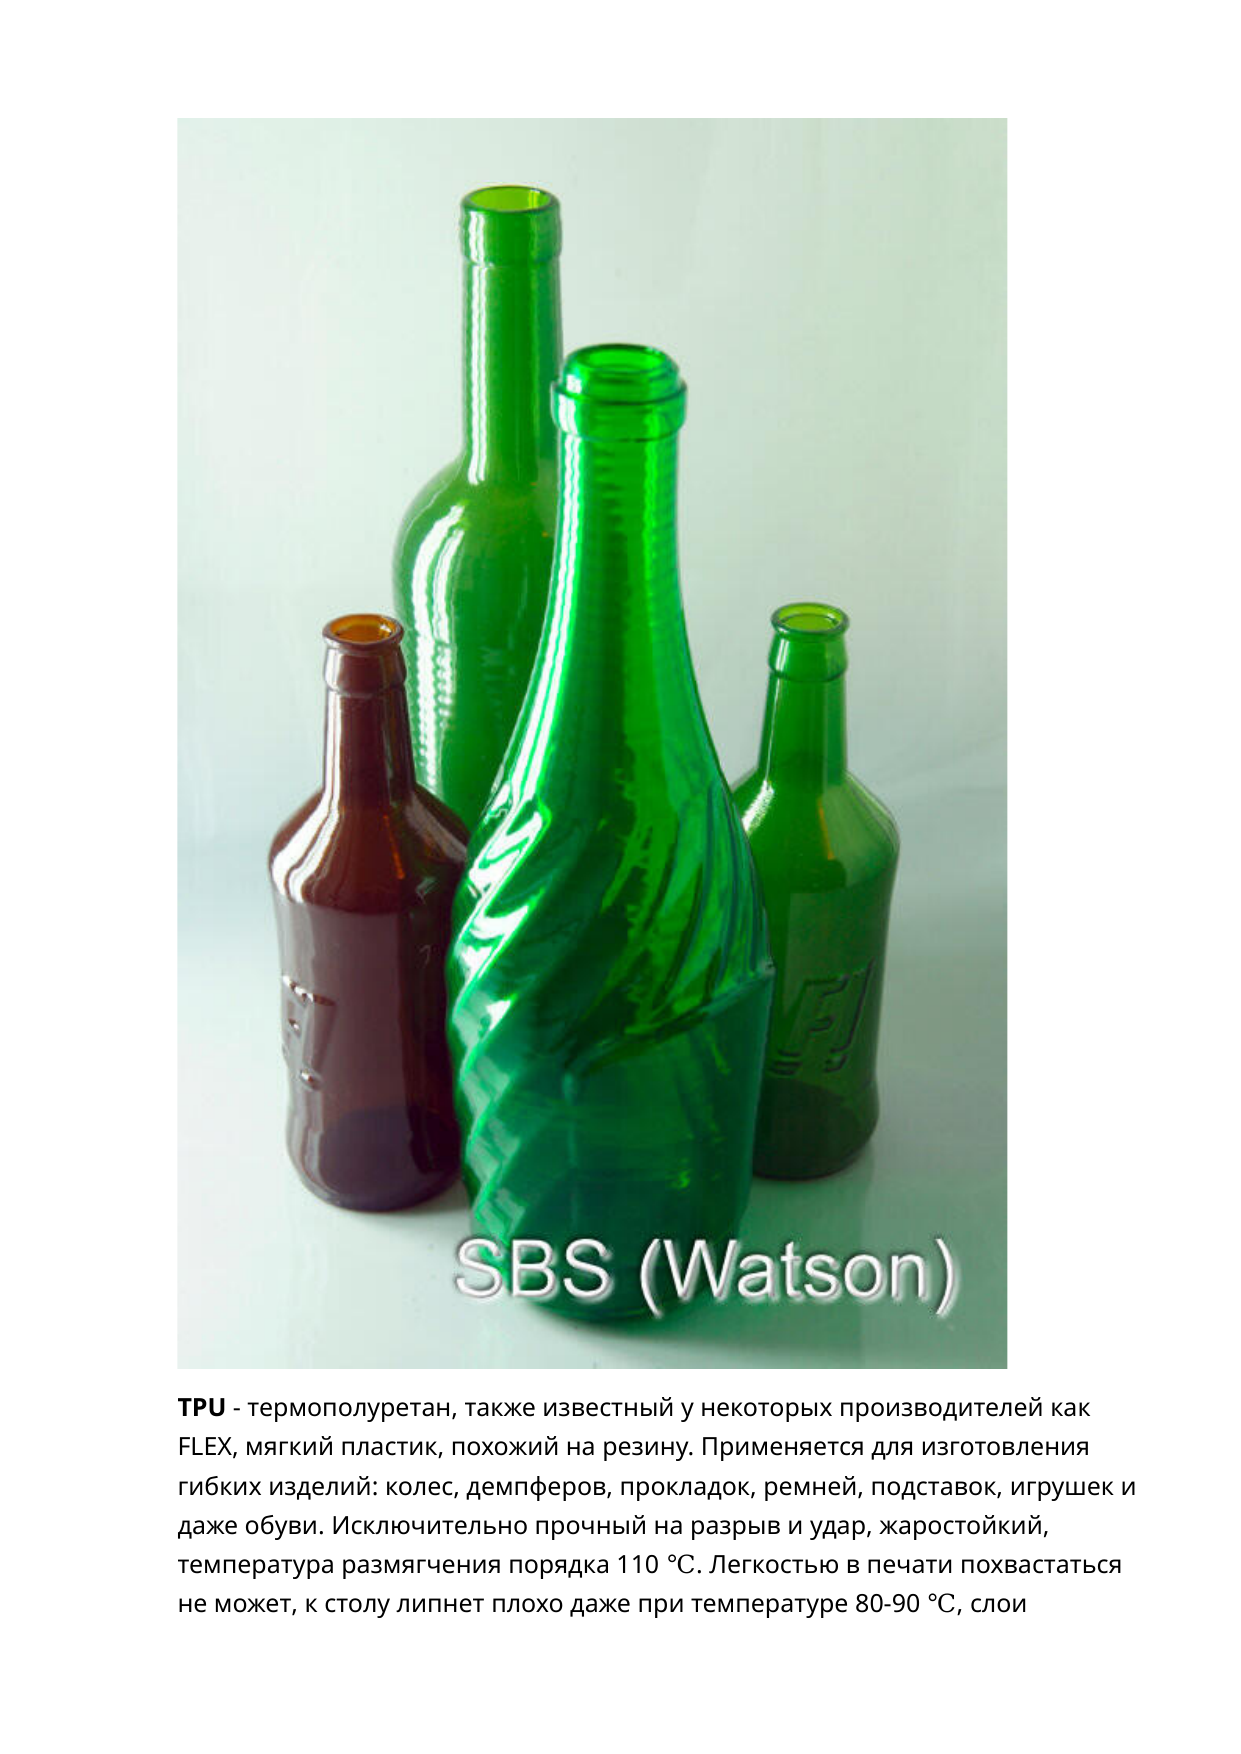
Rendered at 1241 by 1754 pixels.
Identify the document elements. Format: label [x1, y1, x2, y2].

text [177, 1390, 1152, 1620]
picture [177, 118, 1008, 1369]
